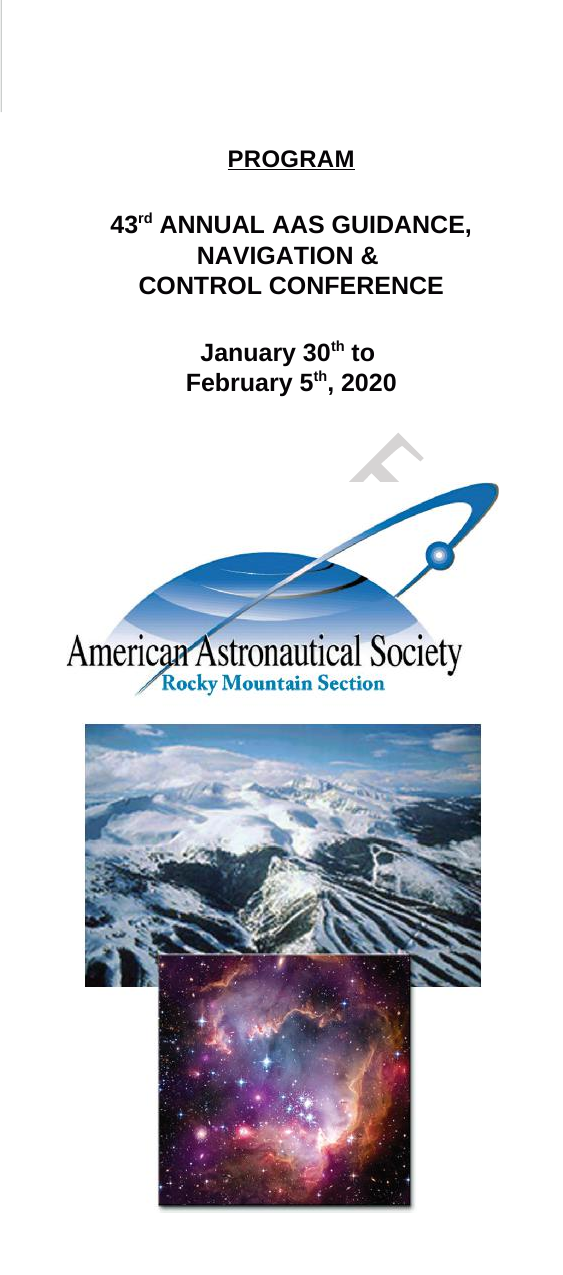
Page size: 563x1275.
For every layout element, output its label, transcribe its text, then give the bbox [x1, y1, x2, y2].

text 43rd ANNUAL AAS GUIDANCE, NAVIGATION & CONTROL CONFERENCE [64, 209, 517, 301]
text PROGRAM [64, 144, 517, 173]
text January 30th to February 5th, 2020 [64, 337, 517, 398]
picture [66, 482, 499, 1213]
